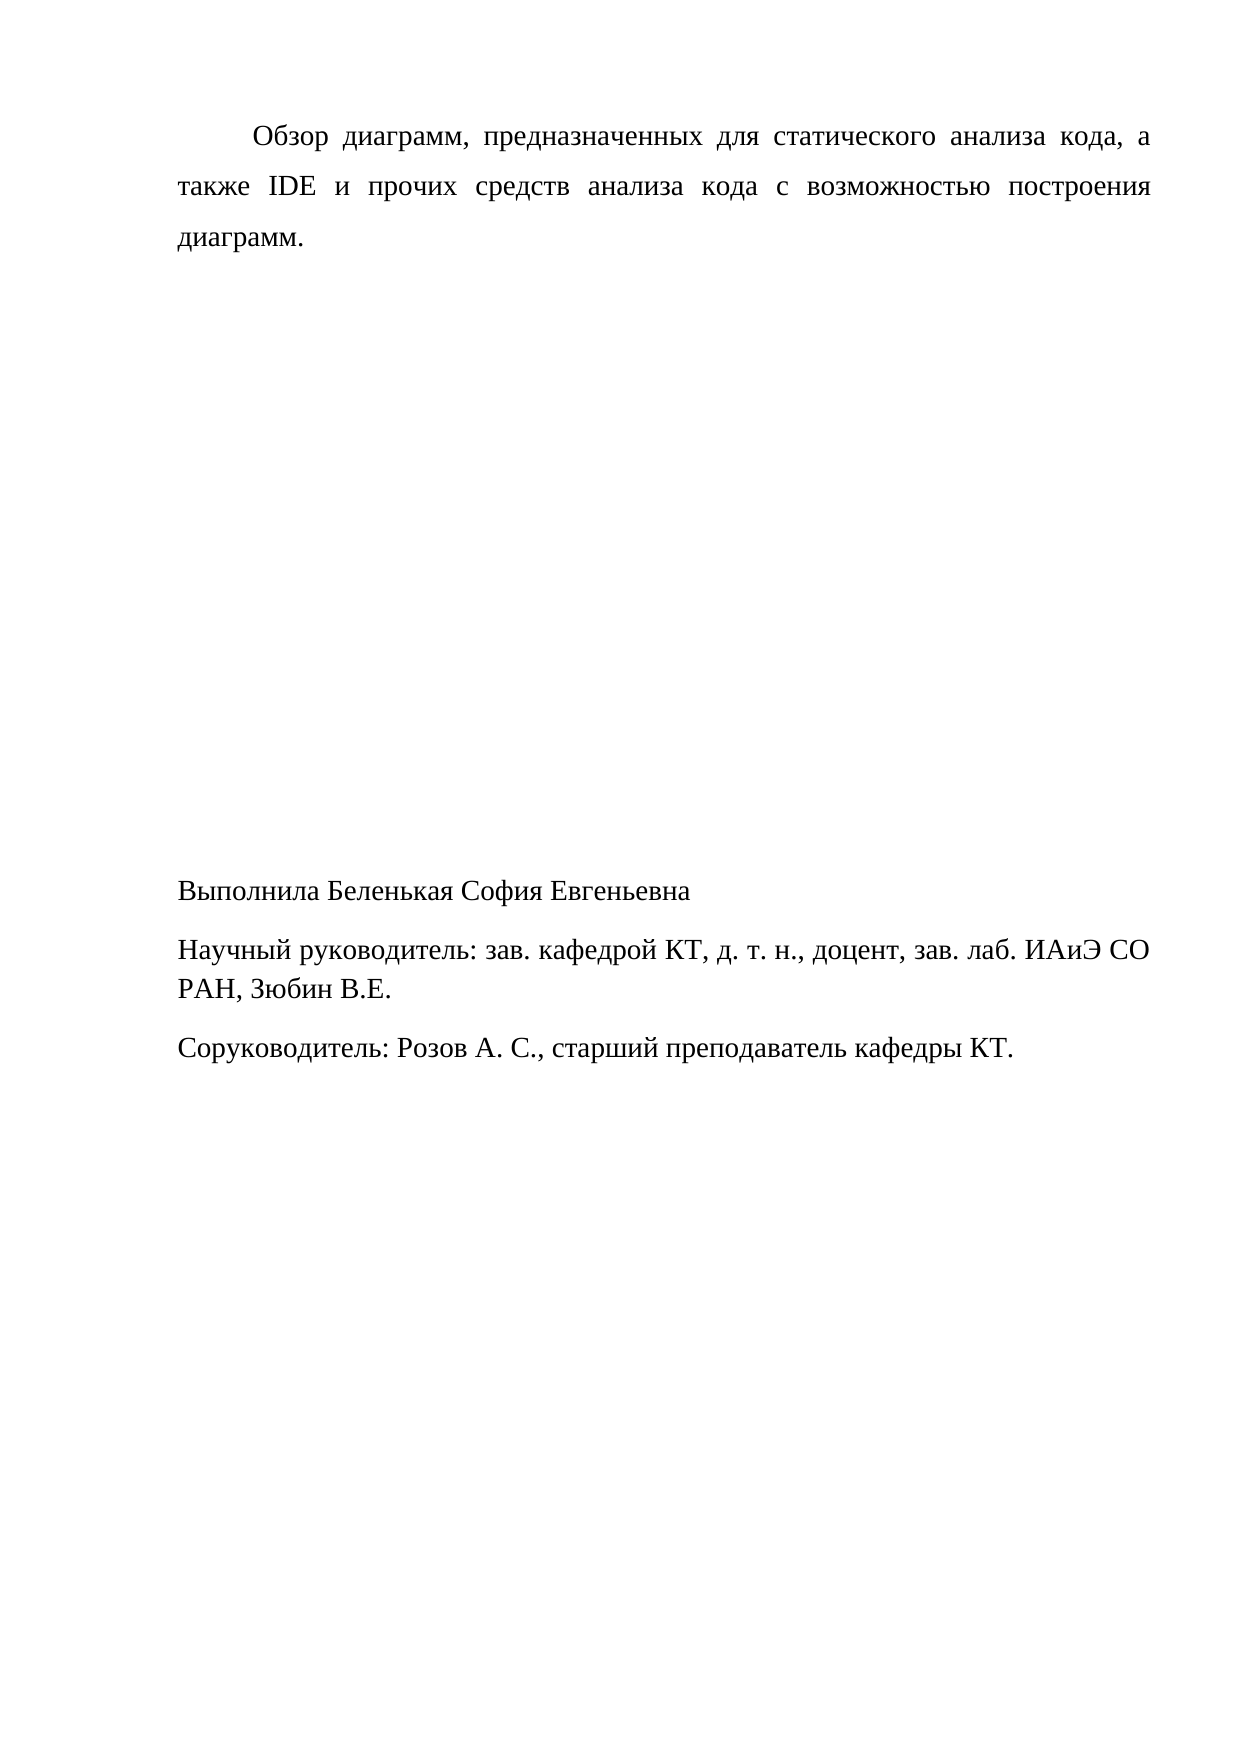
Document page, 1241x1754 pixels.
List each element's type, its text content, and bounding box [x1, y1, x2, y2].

text Выполнила Беленькая София Евгеньевна [177, 873, 1152, 906]
text Обзор диаграмм, предназначенных для статического анализа кода, а также IDE и прочих средств анализа кода с возможностью построения диаграмм. [177, 118, 1152, 252]
text Научный руководитель: зав. кафедрой КТ, д. т. н., доцент, зав. лаб. ИАиЭ СО РАН, Зюбин В.Е. [177, 932, 1152, 1004]
text Соруководитель: Розов А. С., старший преподаватель кафедры КТ. [177, 1030, 1152, 1064]
